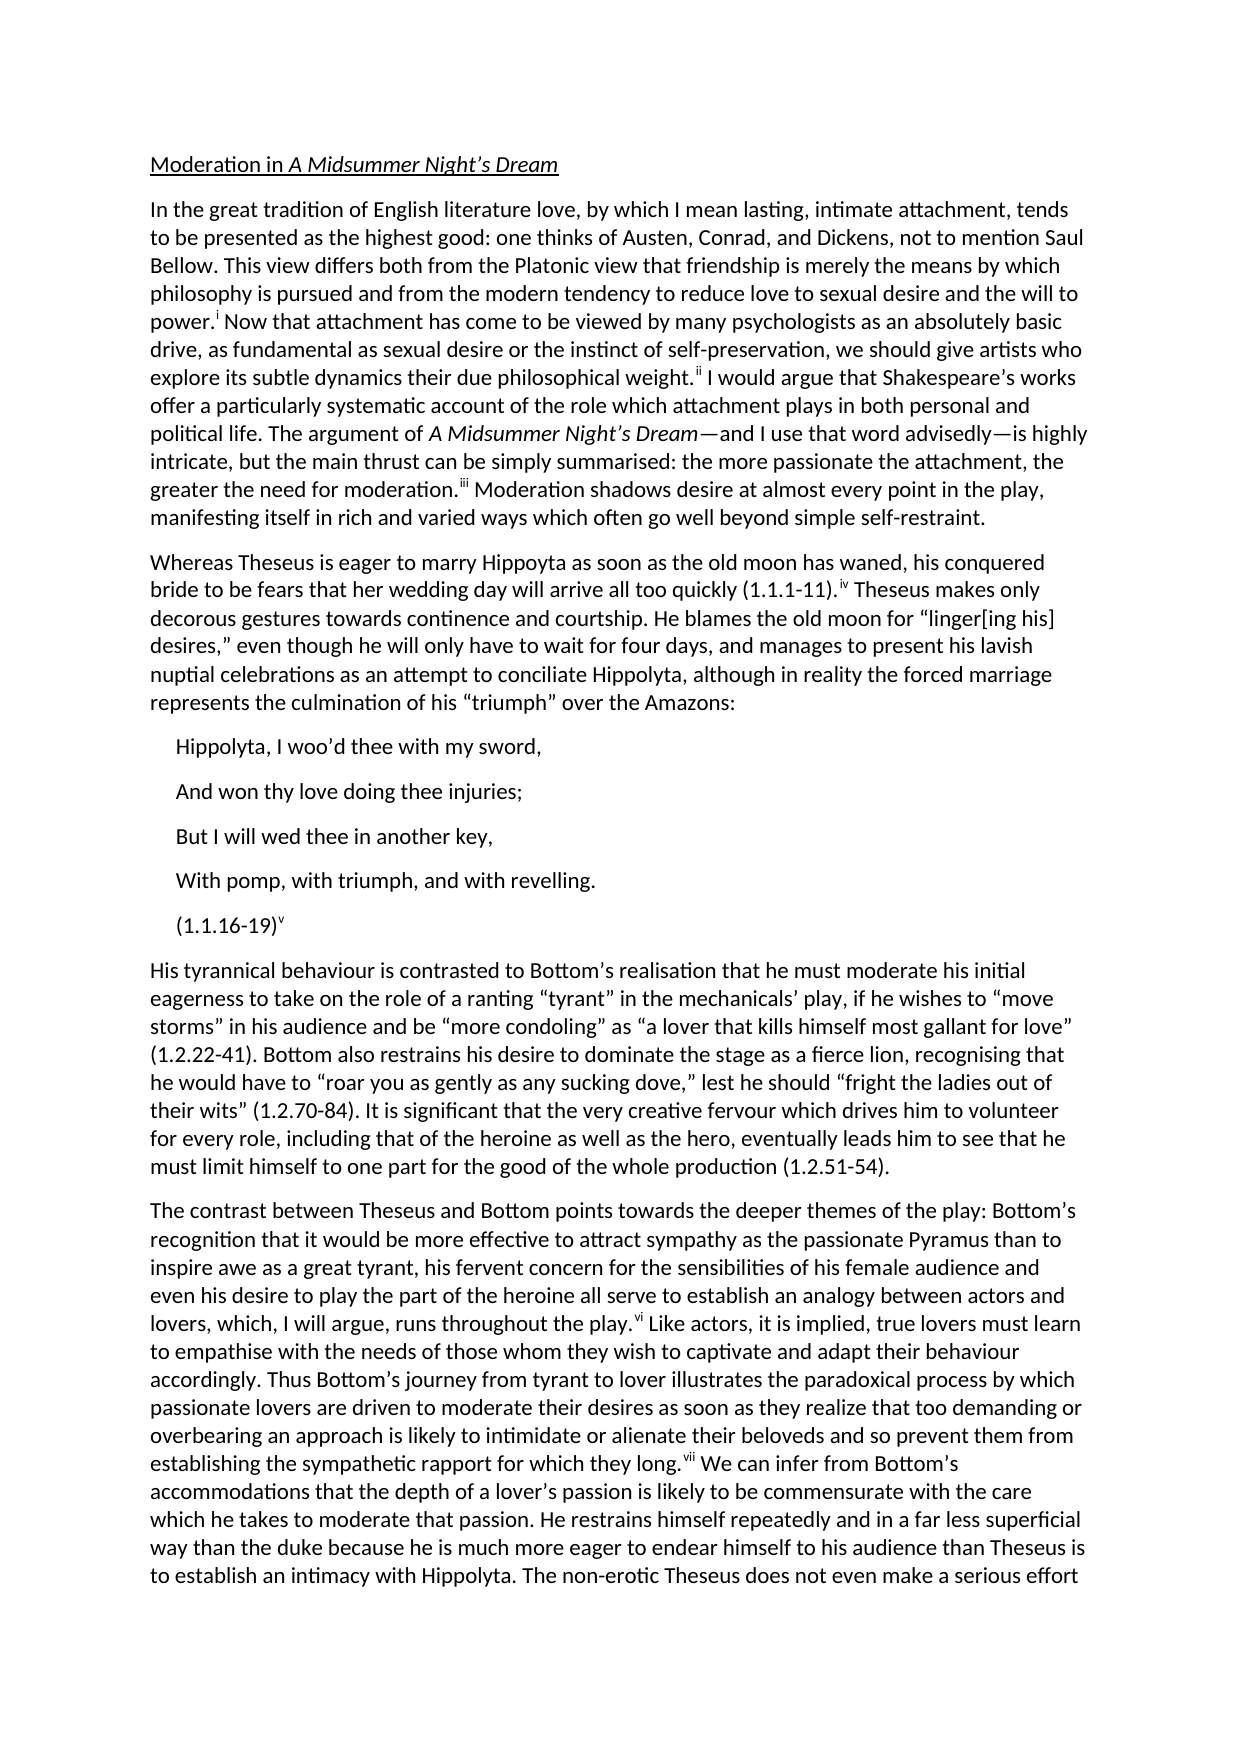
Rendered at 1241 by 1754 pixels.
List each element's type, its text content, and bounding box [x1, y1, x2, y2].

text Moderation in A Midsummer Night’s Dream [150, 150, 1090, 178]
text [150, 1197, 1090, 1589]
text Whereas Theseus is eager to marry Hippoyta as soon as the old moon has waned, his conquered bride to be fears that her wedding day will arrive all too quickly (1.1.1-11). Theseus makes only decorous gestures towards continence and courtship. He blames the old moon for “linger[ing his] desires,” even though he will only have to wait for four days, and manages to present his lavish nuptial celebrations as an attempt to conciliate Hippolyta, although in reality the forced marriage represents the culmination of his “triumph” over the Amazons: [150, 548, 1090, 716]
text In the great tradition of English literature love, by which I mean lasting, intimate attachment, tends to be presented as the highest good: one thinks of Austen, Conrad, and Dickens, not to mention Saul Bellow. This view differs both from the Platonic view that friendship is merely the means by which philosophy is pursued and from the modern tendency to reduce love to sexual desire and the will to power. Now that attachment has come to be viewed by many psychologists as an absolutely basic drive, as fundamental as sexual desire or the instinct of self-preservation, we should give artists who explore its subtle dynamics their due philosophical weight. I would argue that Shakespeare’s works offer a particularly systematic account of the role which attachment plays in both personal and political life. The argument of A Midsummer Night’s Dream—and I use that word advisedly—is highly intricate, but the main thrust can be simply summarised: the more passionate the attachment, the greater the need for moderation. Moderation shadows desire at almost every point in the play, manifesting itself in rich and varied ways which often go well beyond simple self-restraint. [150, 195, 1090, 531]
text With pomp, with triumph, and with revelling. [150, 866, 1090, 894]
text Hippolyta, I woo’d thee with my sword, [150, 732, 1090, 760]
text His tyrannical behaviour is contrasted to Bottom’s realisation that he must moderate his initial eagerness to take on the role of a ranting “tyrant” in the mechanicals’ play, if he wishes to “move storms” in his audience and be “more condoling” as “a lover that kills himself most gallant for love” (1.2.22-41). Bottom also restrains his desire to dominate the stage as a fierce lion, recognising that he would have to “roar you as gently as any sucking dove,” lest he should “fright the ladies out of their wits” (1.2.70-84). It is significant that the very creative fervour which drives him to volunteer for every role, including that of the heroine as well as the hero, eventually leads him to see that he must limit himself to one part for the good of the whole production (1.2.51-54). [150, 956, 1090, 1180]
text But I will wed thee in another key, [150, 822, 1090, 850]
text (1.1.16-19) [150, 911, 1090, 939]
text And won thy love doing thee injuries; [150, 777, 1090, 805]
